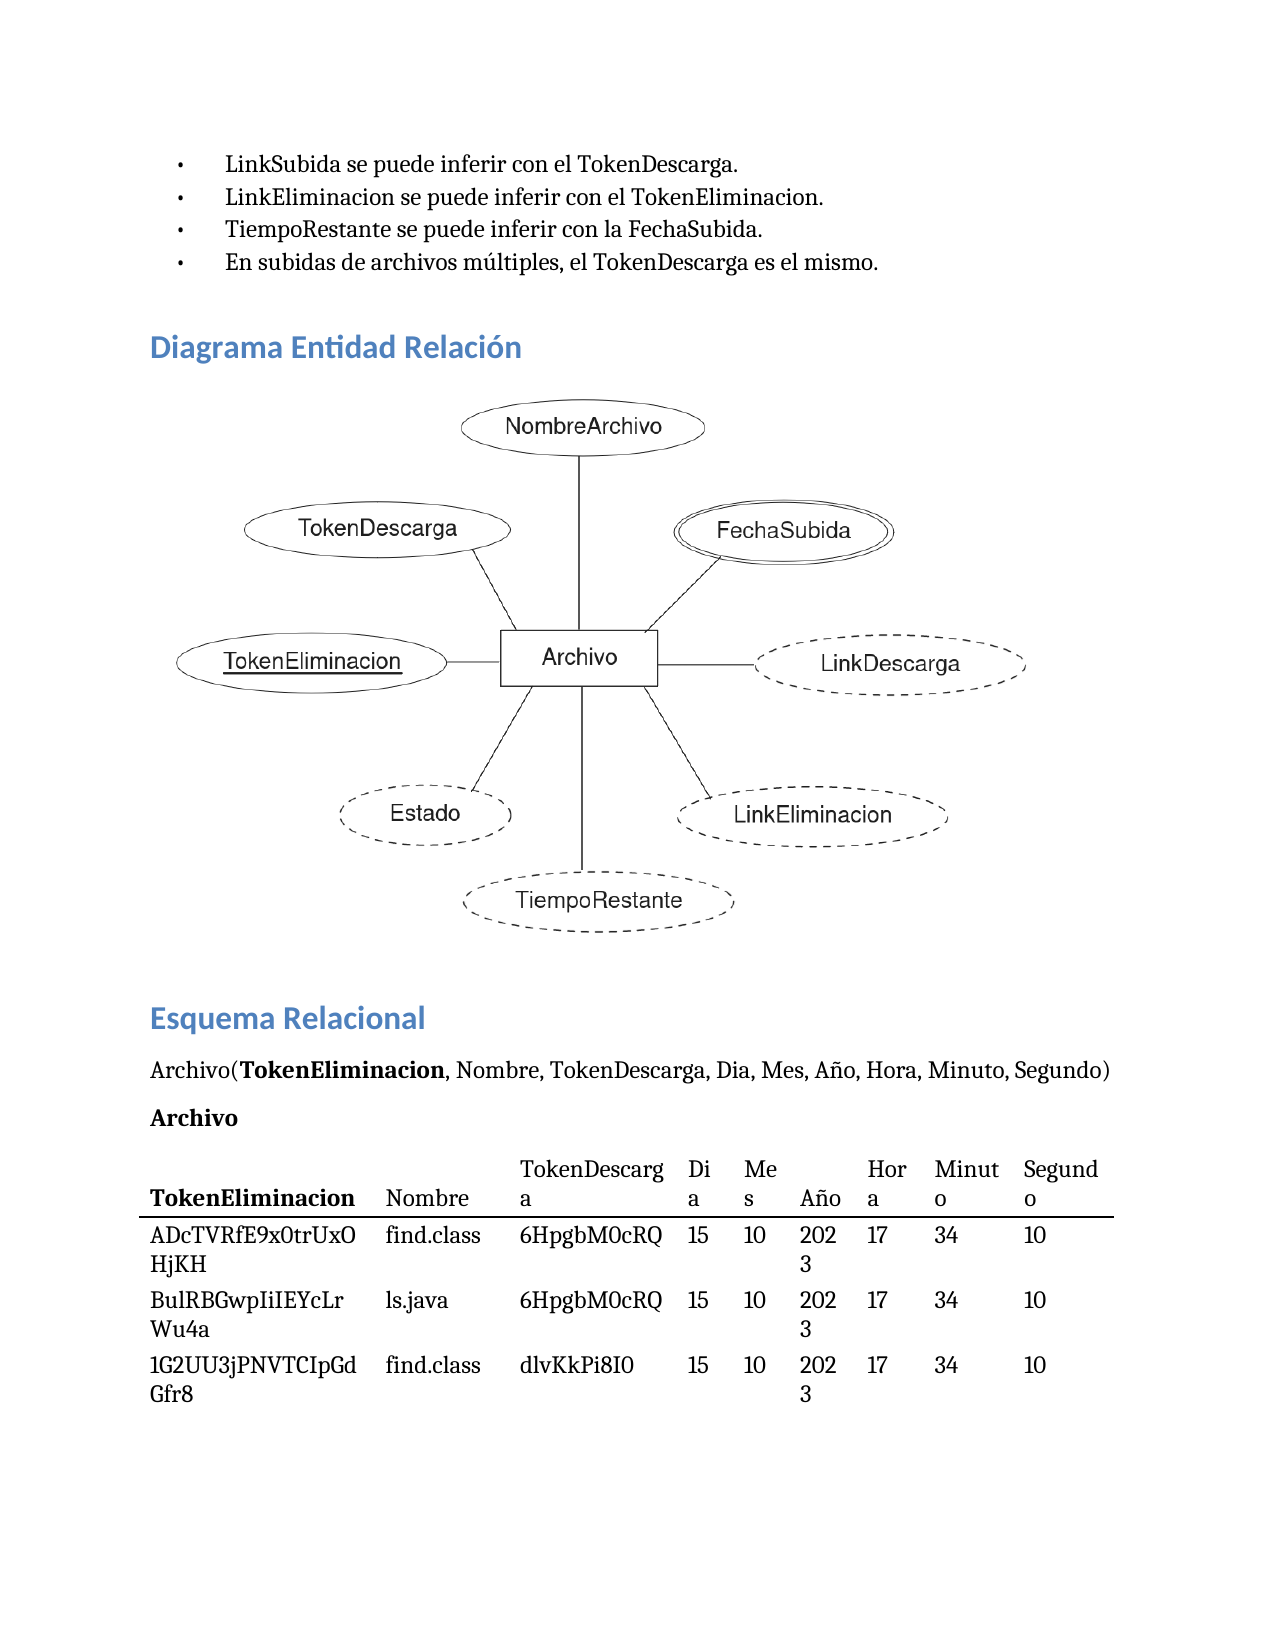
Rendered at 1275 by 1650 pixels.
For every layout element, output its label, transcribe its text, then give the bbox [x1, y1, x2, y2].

table_cell 10 [733, 1218, 789, 1283]
picture [168, 385, 1044, 947]
table_header Nombre [374, 1151, 508, 1216]
table_cell 6HpgbM0cRQ [509, 1218, 677, 1283]
table_cell 15 [677, 1348, 733, 1413]
table_header TokenEliminacion [139, 1151, 374, 1216]
table_cell 10 [1013, 1218, 1114, 1283]
table_cell 6HpgbM0cRQ [509, 1283, 677, 1348]
subtitle Esquema Relacional [150, 997, 1125, 1037]
table_cell 15 [677, 1218, 733, 1283]
list LinkSubida se puede inferir con el TokenDescarga. [175, 150, 1125, 179]
table_cell 10 [733, 1348, 789, 1413]
list TiempoRestante se puede inferir con la FechaSubida. [175, 215, 1125, 244]
table_cell 10 [1013, 1283, 1114, 1348]
table_header Segundo [1013, 1151, 1114, 1216]
table_cell 2023 [789, 1283, 856, 1348]
table_cell BulRBGwpIiIEYcLrWu4a [139, 1283, 374, 1348]
table_cell 10 [733, 1283, 789, 1348]
text Archivo [150, 1104, 1125, 1132]
list LinkEliminacion se puede inferir con el TokenEliminacion. [175, 182, 1125, 211]
table_cell 34 [923, 1283, 1013, 1348]
table_cell find.class [374, 1348, 508, 1413]
table_cell 34 [923, 1218, 1013, 1283]
table_cell 15 [677, 1283, 733, 1348]
table_header Minuto [923, 1151, 1013, 1216]
table_cell ls.java [374, 1283, 508, 1348]
list En subidas de archivos múltiples, el TokenDescarga es el mismo. [175, 247, 1125, 276]
table_cell 17 [856, 1218, 923, 1283]
table_header Mes [733, 1151, 789, 1216]
table_cell 34 [923, 1348, 1013, 1413]
table_header TokenDescarga [509, 1151, 677, 1216]
table_cell 2023 [789, 1348, 856, 1413]
table_header Año [789, 1151, 856, 1216]
table_header Dia [677, 1151, 733, 1216]
table_cell dlvKkPi8I0 [509, 1348, 677, 1413]
table_cell 1G2UU3jPNVTCIpGdGfr8 [139, 1348, 374, 1413]
text Archivo(TokenEliminacion, Nombre, TokenDescarga, Dia, Mes, Año, Hora, Minuto, Segundo) [150, 1056, 1125, 1085]
table_cell 17 [856, 1283, 923, 1348]
subtitle Diagrama Entidad Relación [150, 326, 1125, 367]
table_cell find.class [374, 1218, 508, 1283]
table_cell 2023 [789, 1218, 856, 1283]
table_cell 10 [1013, 1348, 1114, 1413]
table_header Hora [856, 1151, 923, 1216]
table_cell 17 [856, 1348, 923, 1413]
table_cell ADcTVRfE9x0trUxOHjKH [139, 1218, 374, 1283]
